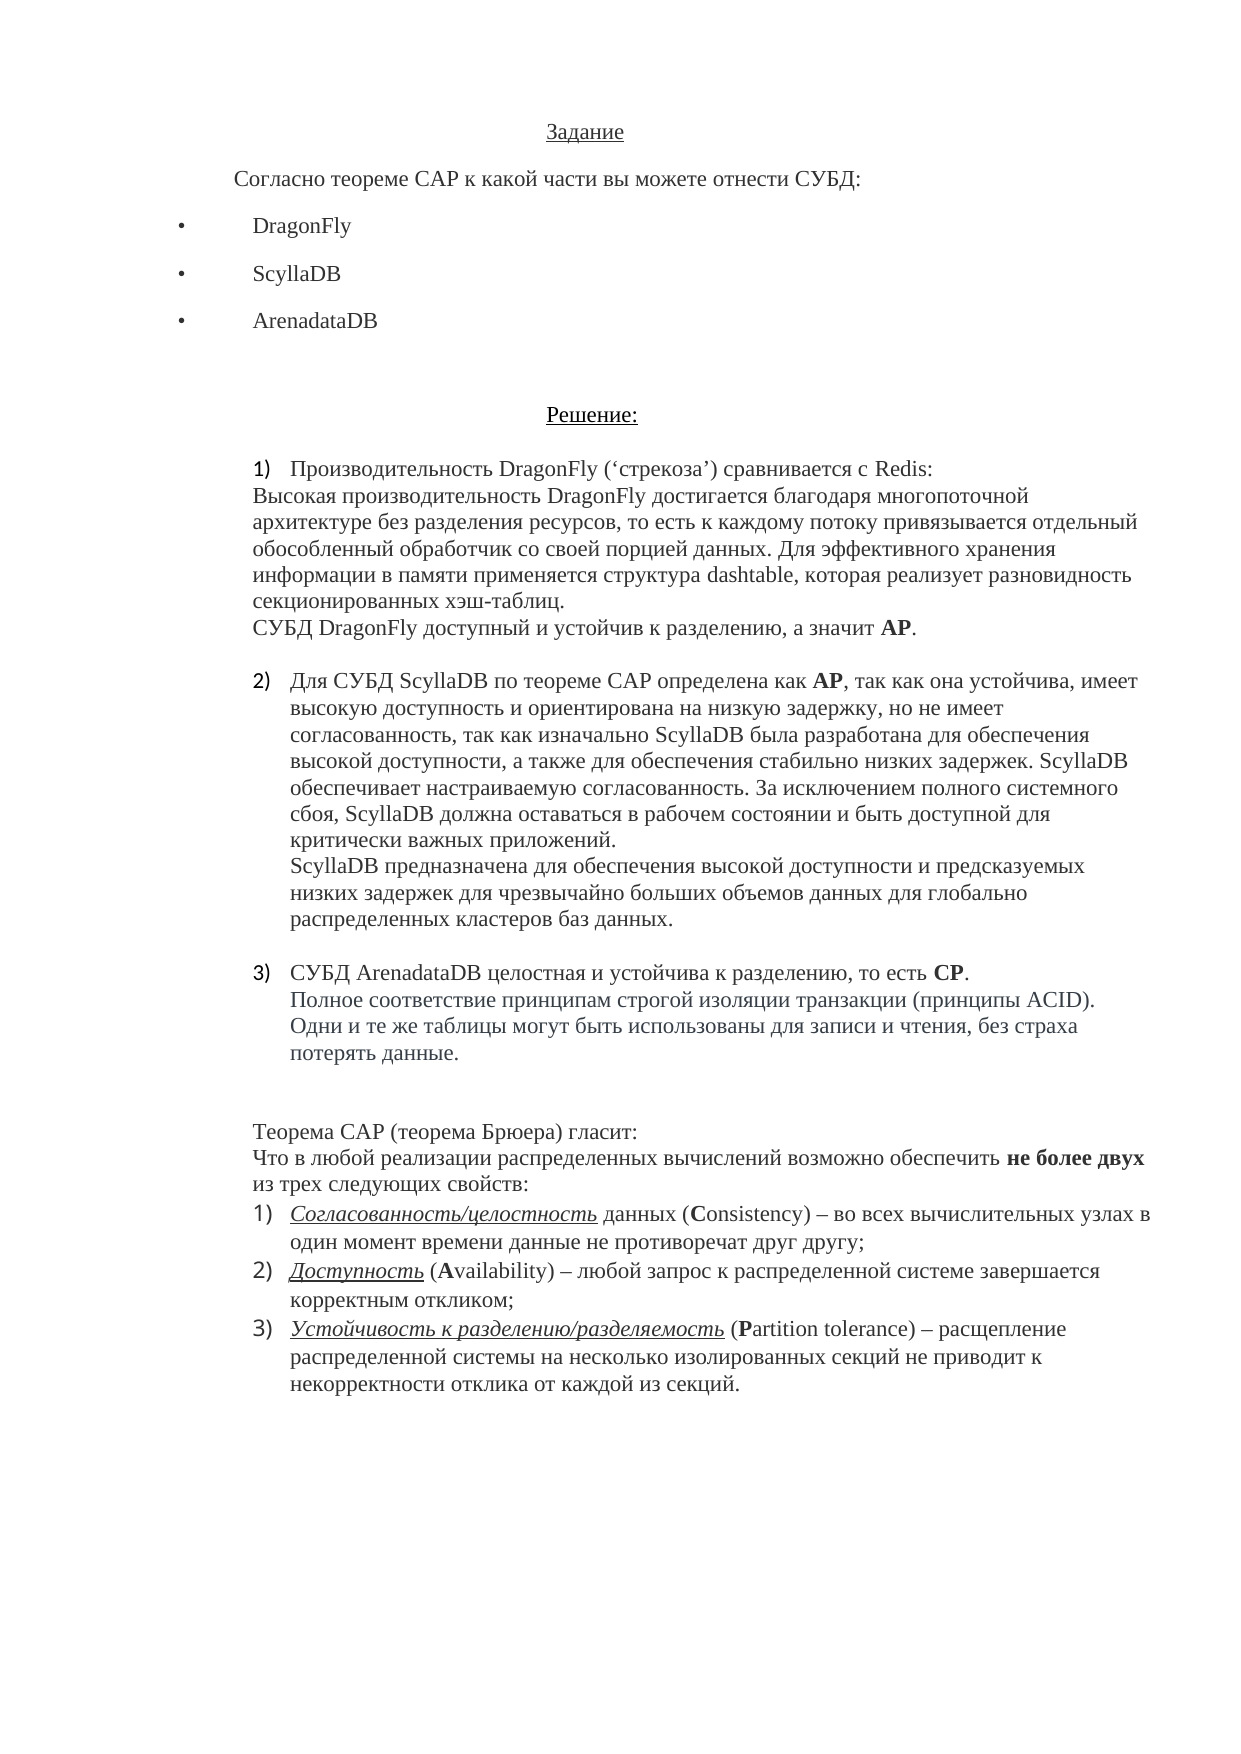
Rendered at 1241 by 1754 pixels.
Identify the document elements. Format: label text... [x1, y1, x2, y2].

list Доступность (Availability) – любой запрос к распределенной системе завершается корректным откликом; [252, 1254, 1152, 1312]
list ScyllaDB предназначена для обеспечения высокой доступности и предсказуемых низких задержек для чрезвычайно больших объемов данных для глобально распределенных кластеров баз данных. [290, 853, 1152, 932]
list ArenadataDB [177, 307, 1152, 333]
list Производительность DragonFly (‘стрекоза’) сравнивается с Redis: [252, 454, 1152, 482]
list Высокая производительность DragonFly достигается благодаря многопоточной архитектуре без разделения ресурсов, то есть к каждому потоку привязывается отдельный обособленный обработчик со своей порцией данных. Для эффективного хранения информации в памяти применяется структура dashtable, которая реализует разновидность секционированных хэш-таблиц. [252, 482, 1152, 614]
list Для СУБД ScyllaDB по теореме CAP определена как AP, так как она устойчива, имеет высокую доступность и ориентирована на низкую задержку, но не имеет согласованность, так как изначально ScyllaDB была разработана для обеспечения высокой доступности, а также для обеспечения стабильно низких задержек. ScyllaDB обеспечивает настраиваемую согласованность. За исключением полного системного сбоя, ScyllaDB должна оставаться в рабочем состоянии и быть доступной для критически важных приложений. [252, 666, 1152, 853]
list Полное соответствие принципам строгой изоляции транзакции (принципы ACID). Одни и те же таблицы могут быть использованы для записи и чтения, без страха потерять данные. [290, 986, 1152, 1065]
list Устойчивость к разделению/разделяемость (Partition tolerance) – расщепление распределенной системы на несколько изолированных секций не приводит к некорректности отклика от каждой из секций. [252, 1312, 1152, 1396]
text Согласно теореме CAP к какой части вы можете отнести СУБД: [233, 165, 1152, 192]
list Согласованность/целостность данных (Consistency) – во всех вычислительных узлах в один момент времени данные не противоречат друг другу; [252, 1197, 1152, 1254]
list СУБД DragonFly доступный и устойчив к разделению, а значит AP. [252, 614, 1152, 640]
list Теорема CAP (теорема Брюера) гласит: [252, 1118, 1152, 1144]
list DragonFly [177, 212, 1152, 239]
list ScyllaDB [177, 260, 1152, 286]
list СУБД ArenadataDB целостная и устойчива к разделению, то есть CP. [252, 958, 1152, 986]
list Что в любой реализации распределенных вычислений возможно обеспечить не более двух из трех следующих свойств: [252, 1144, 1152, 1197]
text Решение: [472, 401, 1152, 428]
text Задание [233, 118, 1152, 144]
